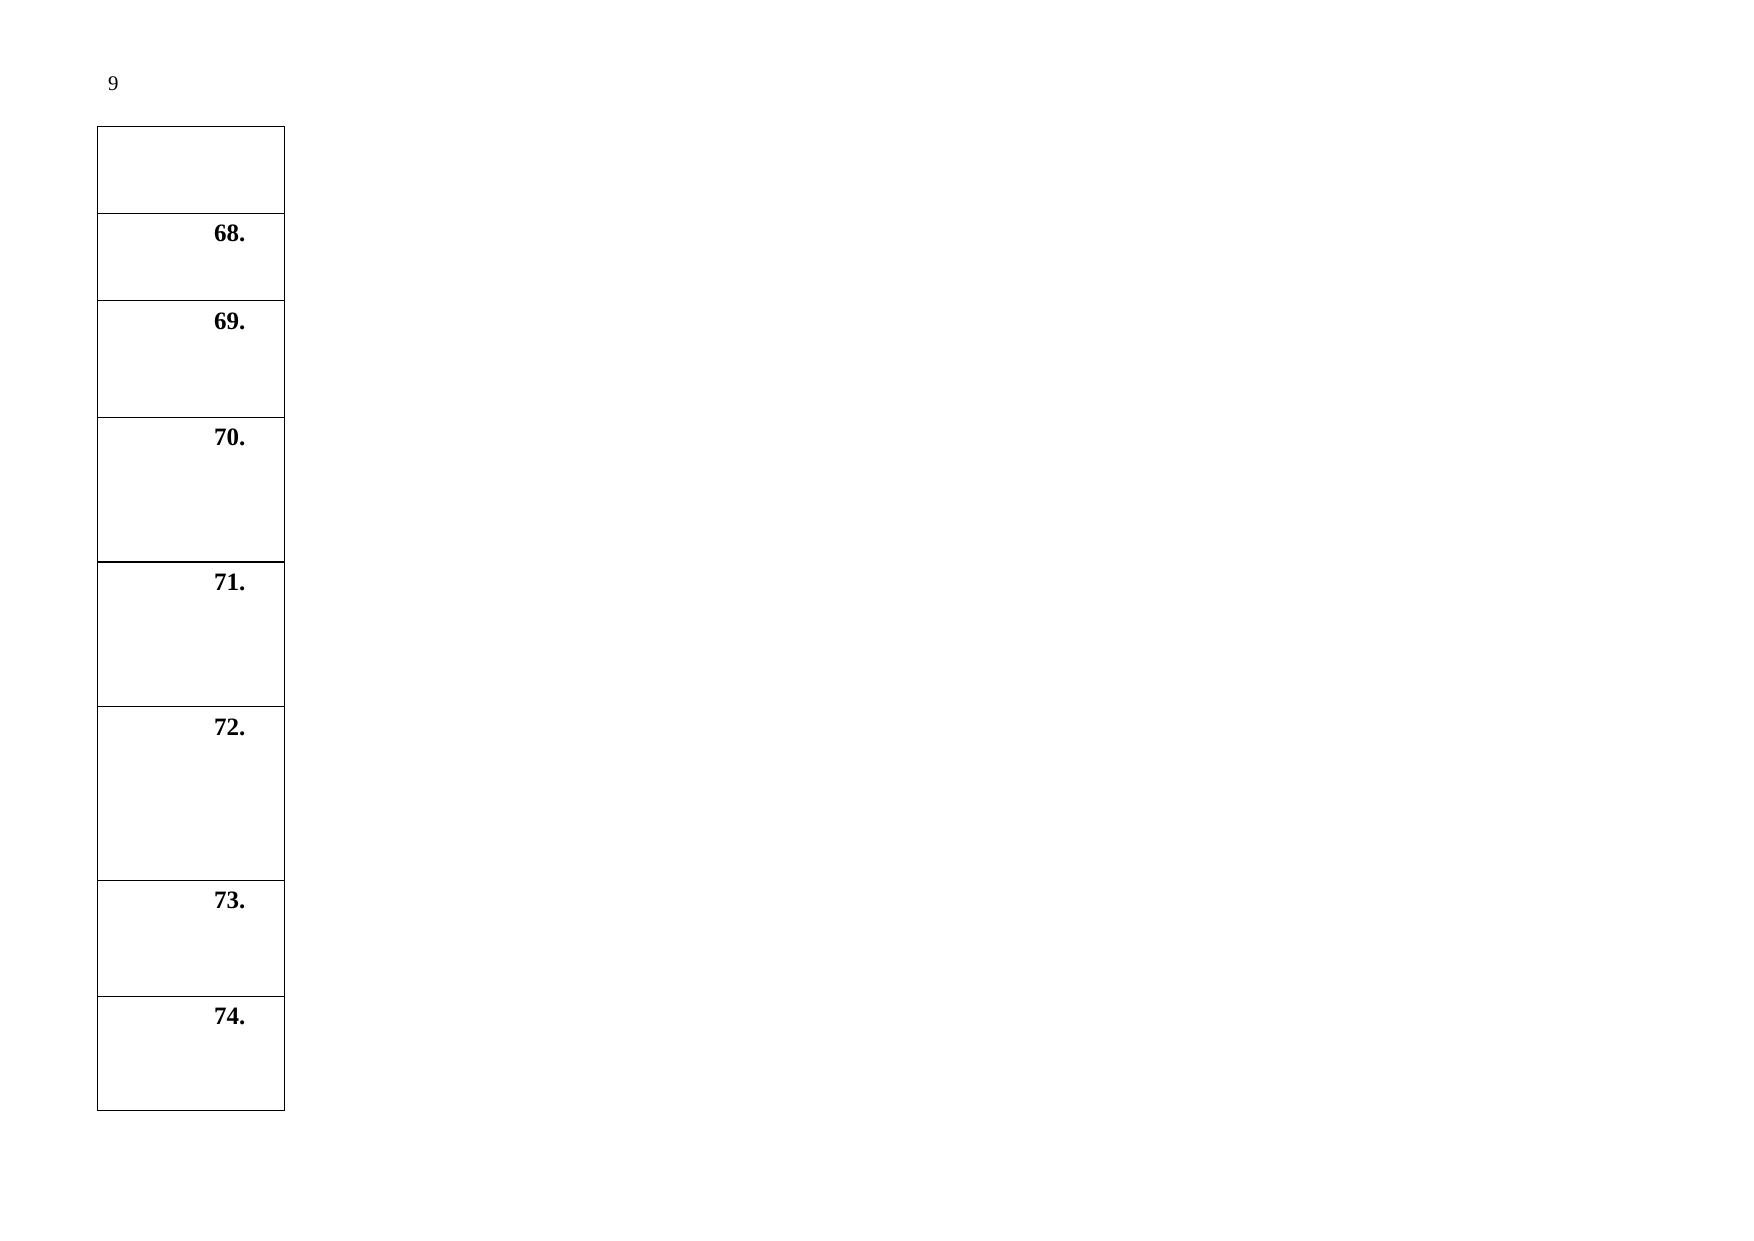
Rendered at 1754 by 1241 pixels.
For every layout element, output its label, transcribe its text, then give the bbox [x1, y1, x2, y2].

table_header [98, 127, 284, 213]
table_cell 72. [98, 707, 284, 880]
table_cell 68. [98, 214, 284, 300]
table_cell 74. [98, 997, 284, 1110]
table_cell 70. [98, 418, 284, 561]
table_cell 71. [98, 563, 284, 706]
table_cell 69. [98, 301, 284, 417]
table_cell 73. [98, 881, 284, 996]
